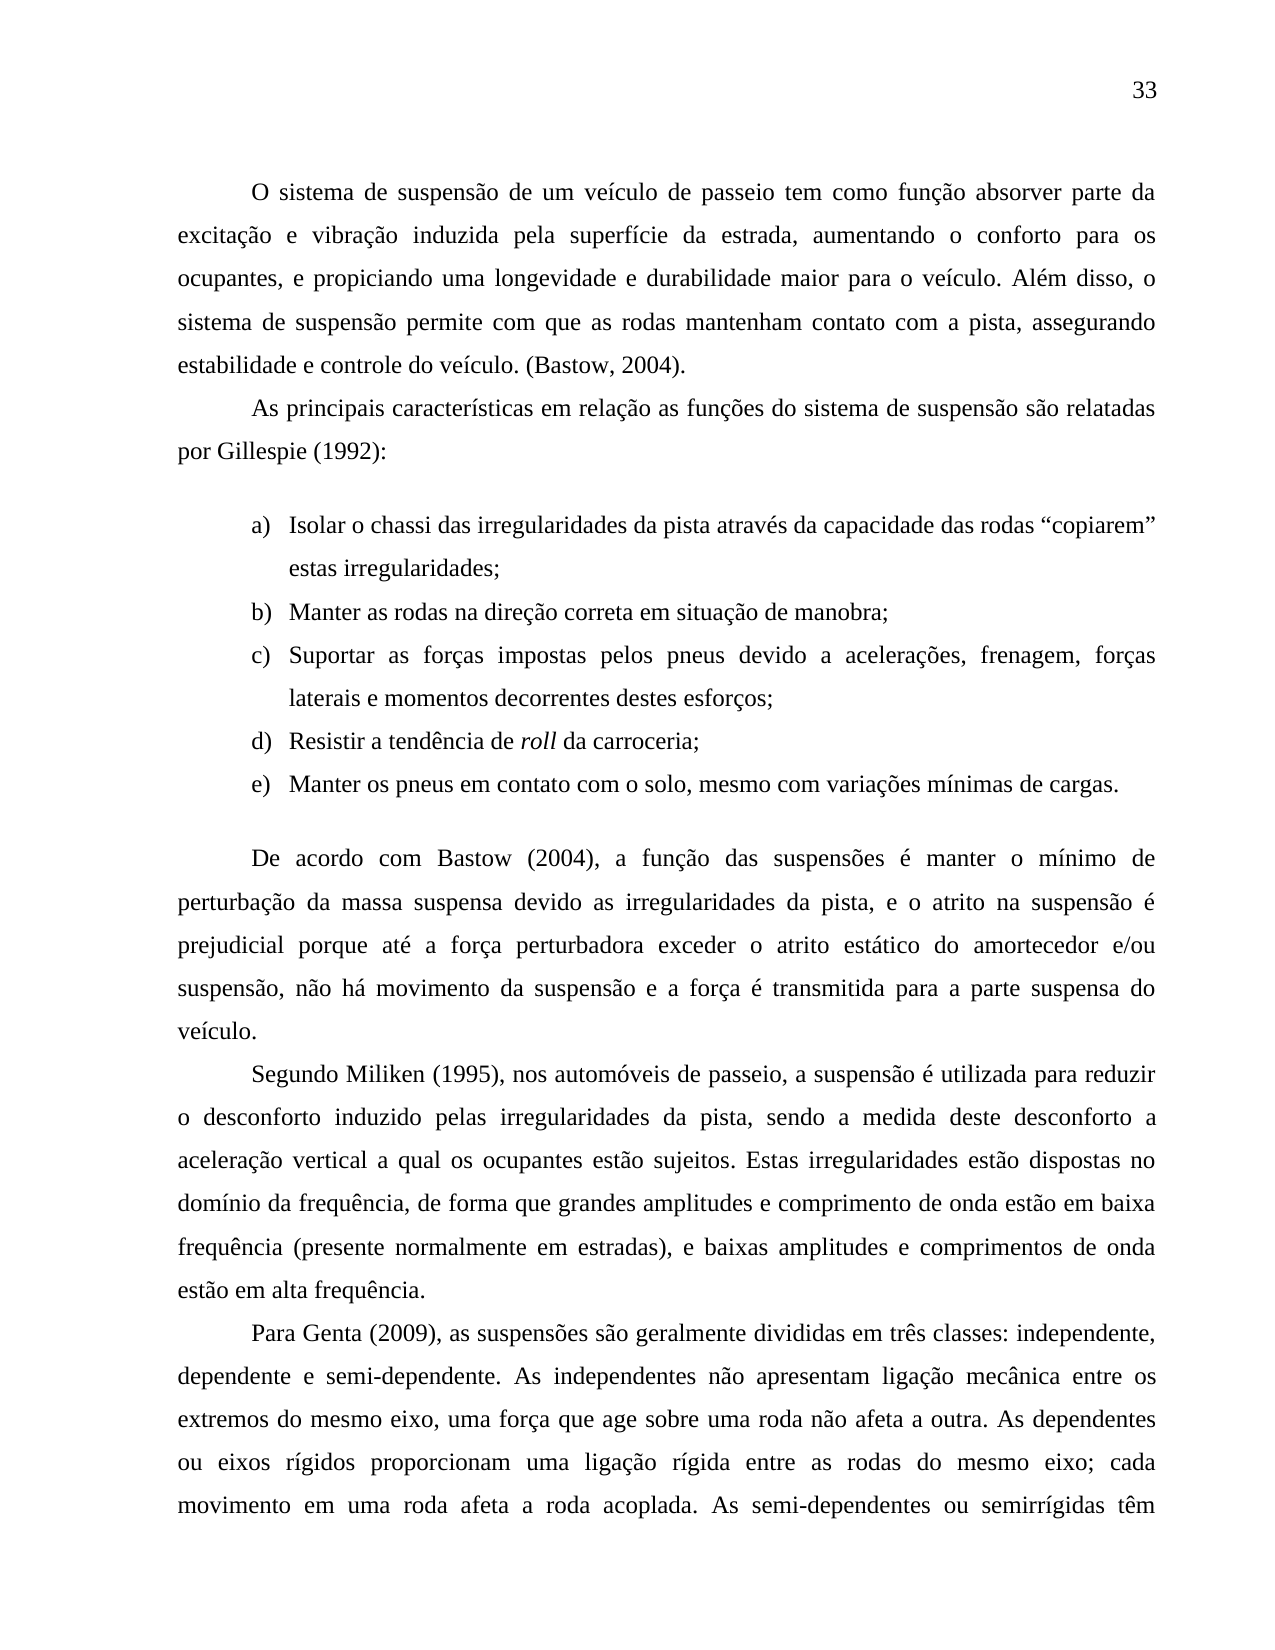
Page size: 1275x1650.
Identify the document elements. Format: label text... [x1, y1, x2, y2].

list Isolar o chassi das irregularidades da pista através da capacidade das rodas “copiarem” estas irregularidades; [251, 510, 1157, 582]
text Segundo Miliken (1995), nos automóveis de passeio, a suspensão é utilizada para reduzir o desconforto induzido pelas irregularidades da pista, sendo a medida deste desconforto a aceleração vertical a qual os ocupantes estão sujeitos. Estas irregularidades estão dispostas no domínio da frequência, de forma que grandes amplitudes e comprimento de onda estão em baixa frequência (presente normalmente em estradas), e baixas amplitudes e comprimentos de onda estão em alta frequência. [177, 1059, 1157, 1303]
text O sistema de suspensão de um veículo de passeio tem como função absorver parte da excitação e vibração induzida pela superfície da estrada, aumentando o conforto para os ocupantes, e propiciando uma longevidade e durabilidade maior para o veículo. Além disso, o sistema de suspensão permite com que as rodas mantenham contato com a pista, assegurando estabilidade e controle do veículo. (Bastow, 2004). [177, 177, 1157, 378]
list Manter os pneus em contato com o solo, mesmo com variações mínimas de cargas. [251, 769, 1157, 798]
list Resistir a tendência de roll da carroceria; [251, 726, 1157, 755]
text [177, 1318, 1157, 1519]
text De acordo com Bastow (2004), a função das suspensões é manter o mínimo de perturbação da massa suspensa devido as irregularidades da pista, e o atrito na suspensão é prejudicial porque até a força perturbadora exceder o atrito estático do amortecedor e/ou suspensão, não há movimento da suspensão e a força é transmitida para a parte suspensa do veículo. [177, 843, 1157, 1045]
list Manter as rodas na direção correta em situação de manobra; [251, 597, 1157, 625]
text As principais características em relação as funções do sistema de suspensão são relatadas por Gillespie (1992): [177, 393, 1157, 465]
list Suportar as forças impostas pelos pneus devido a acelerações, frenagem, forças laterais e momentos decorrentes destes esforços; [251, 640, 1157, 712]
